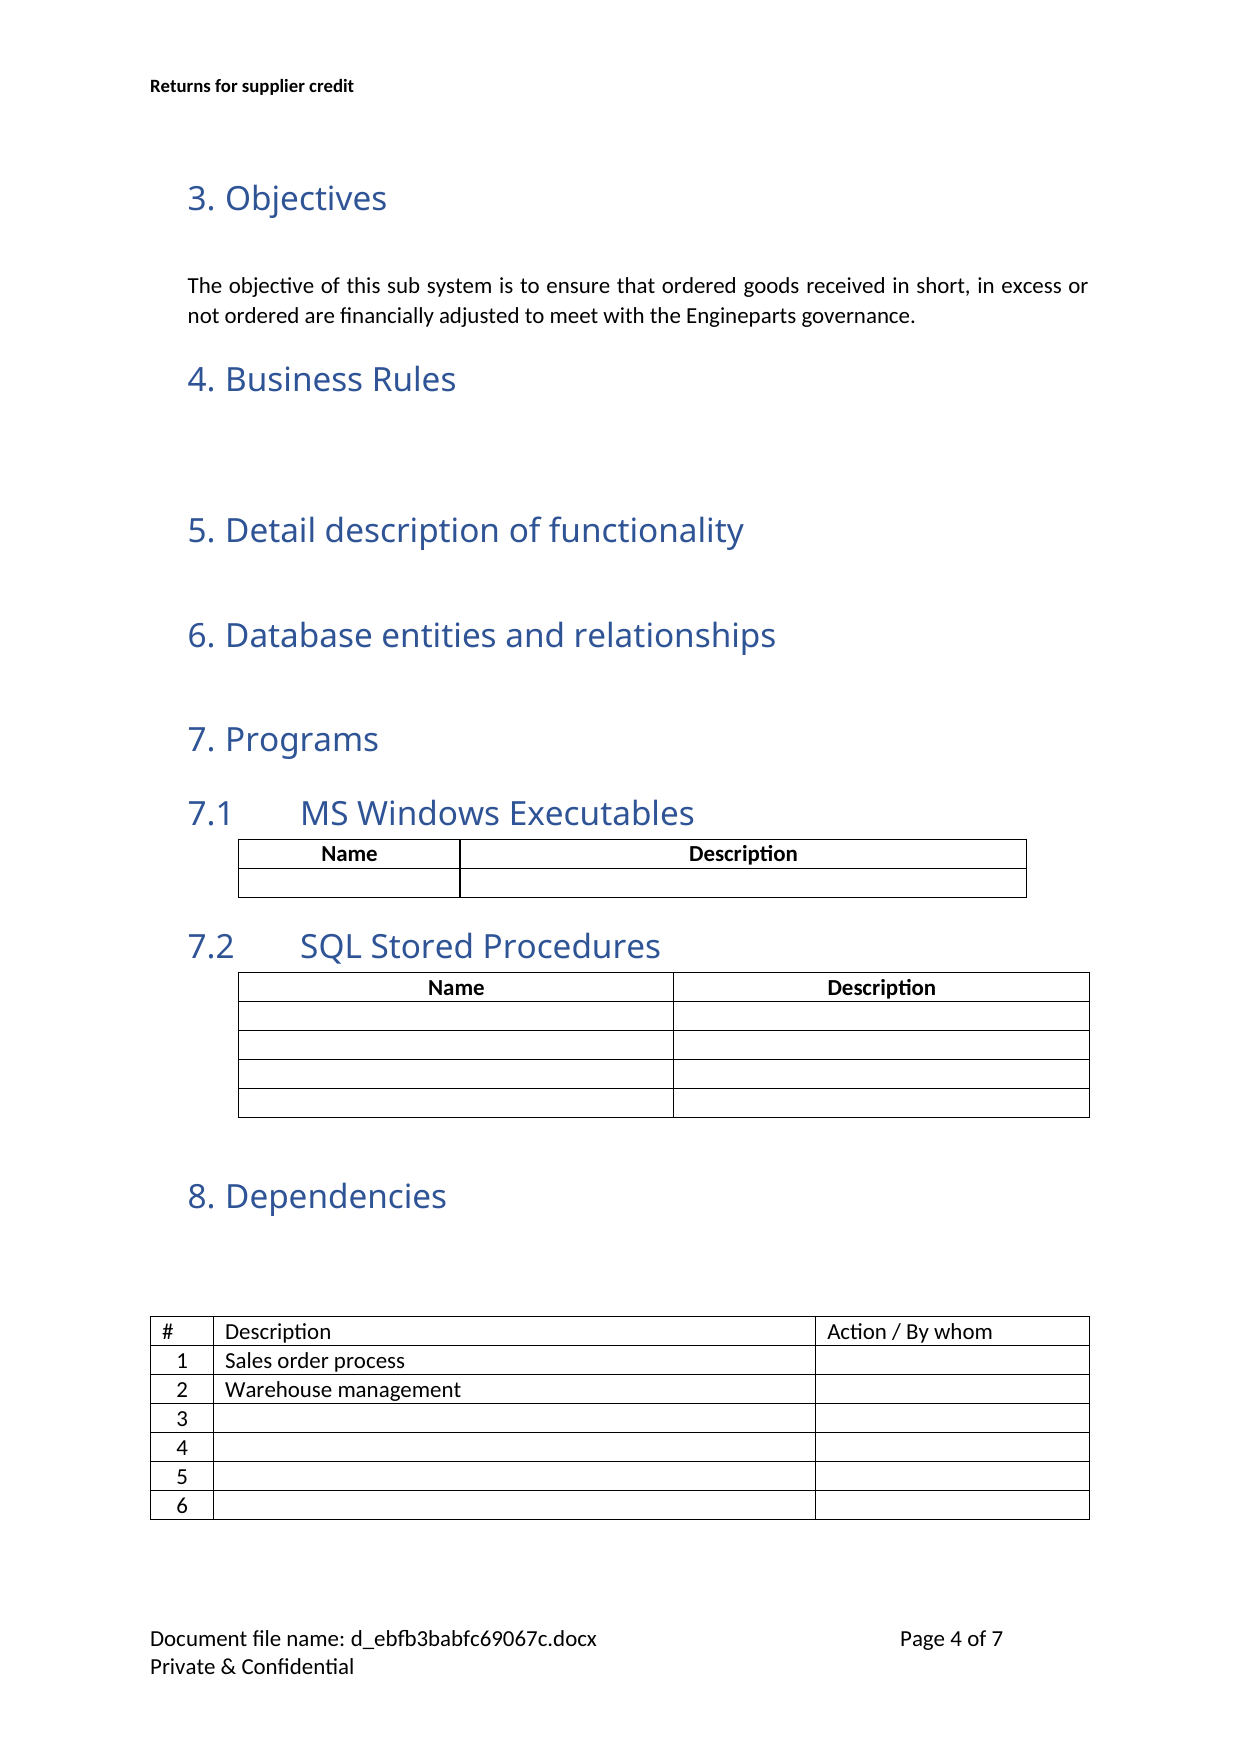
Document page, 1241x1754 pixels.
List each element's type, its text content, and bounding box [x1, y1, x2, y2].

table_cell [239, 1031, 673, 1059]
subtitle Detail description of functionality [187, 507, 1090, 553]
table_header Description [674, 973, 1089, 1001]
subtitle Business Rules [187, 356, 1090, 402]
table_cell [816, 1404, 1089, 1432]
table_cell [239, 1089, 673, 1117]
subtitle SQL Stored Procedures [187, 923, 1090, 968]
subtitle Dependencies [187, 1173, 1090, 1219]
table_cell [674, 1089, 1089, 1117]
table_cell [674, 1031, 1089, 1059]
table_header Name [239, 840, 459, 868]
subtitle MS Windows Executables [187, 789, 1090, 835]
table_cell 3 [151, 1404, 213, 1432]
table_cell [674, 1060, 1089, 1088]
table_header # [151, 1317, 213, 1345]
table_cell [214, 1462, 815, 1490]
table_cell 2 [151, 1375, 213, 1403]
table_header Description [461, 840, 1026, 868]
table_cell Sales order process [214, 1346, 815, 1374]
table_header Name [239, 973, 673, 1001]
table_cell 5 [151, 1462, 213, 1490]
table_cell Warehouse management [214, 1375, 815, 1403]
table_cell [214, 1433, 815, 1461]
table_cell 1 [151, 1346, 213, 1374]
table_header Action / By whom [816, 1317, 1089, 1345]
table_cell [239, 1060, 673, 1088]
table_cell [214, 1404, 815, 1432]
table_cell [214, 1491, 815, 1519]
table_cell [239, 869, 459, 897]
table_cell [816, 1433, 1089, 1461]
table_cell 4 [151, 1433, 213, 1461]
table_cell [239, 1002, 673, 1030]
table_cell [461, 869, 1026, 897]
subtitle Programs [187, 716, 1090, 761]
table_cell [816, 1346, 1089, 1374]
subtitle Objectives [187, 175, 1090, 220]
table_header Description [214, 1317, 815, 1345]
text The objective of this sub system is to ensure that ordered goods received in short, in excess or not ordered are financially adjusted to meet with the Engineparts governance. [187, 271, 1090, 329]
subtitle Database entities and relationships [187, 611, 1090, 657]
table_cell [674, 1002, 1089, 1030]
table_cell 6 [151, 1491, 213, 1519]
table_cell [816, 1491, 1089, 1519]
table_cell [816, 1375, 1089, 1403]
table_cell [816, 1462, 1089, 1490]
